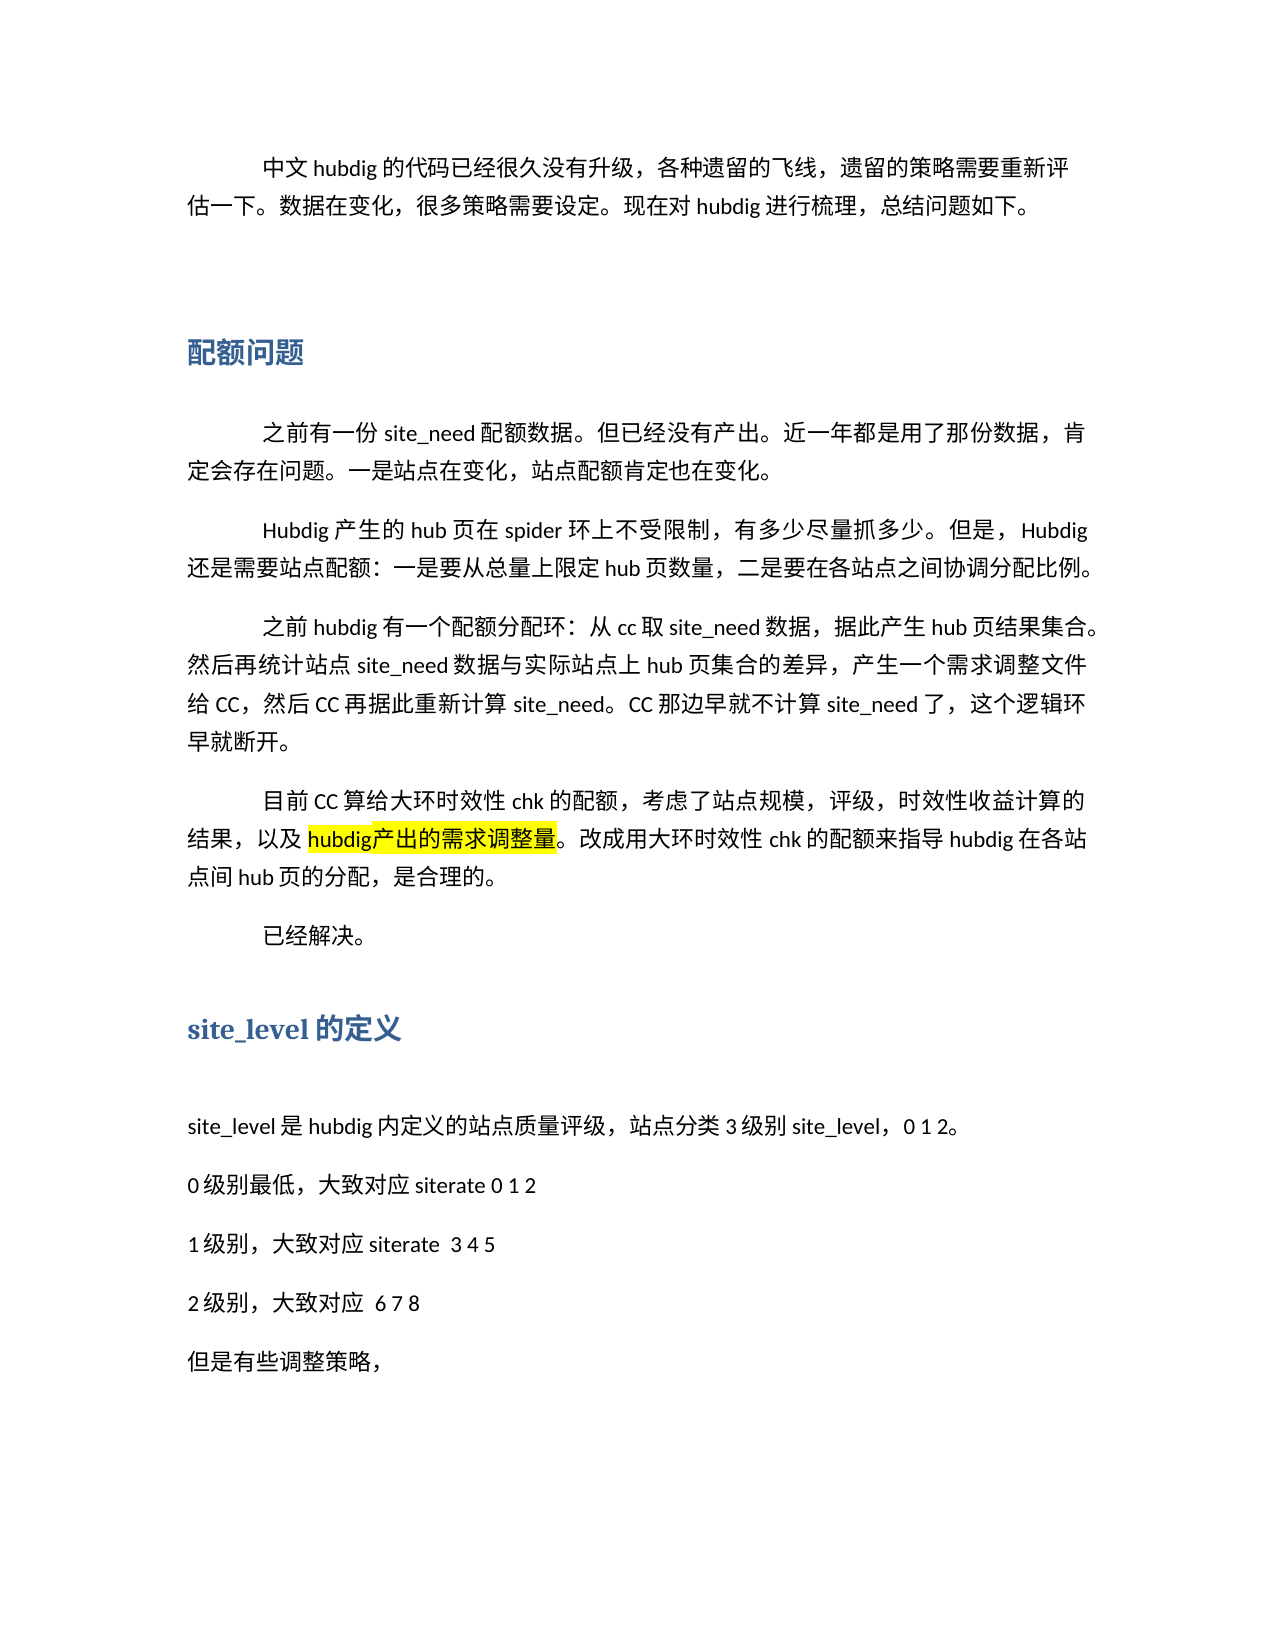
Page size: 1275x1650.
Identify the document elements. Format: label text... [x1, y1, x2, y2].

text 中文hubdig的代码已经很久没有升级，各种遗留的飞线，遗留的策略需要重新评估一下。数据在变化，很多策略需要设定。现在对hubdig进行梳理，总结问题如下。 [187, 150, 1087, 221]
text 之前hubdig有一个配额分配环：从cc取site_need数据，据此产生hub页结果集合。然后再统计站点site_need数据与实际站点上hub页集合的差异，产生一个需求调整文件给CC，然后CC再据此重新计算site_need。CC那边早就不计算site_need了，这个逻辑环早就断开。 [187, 609, 1087, 757]
text 之前有一份site_need配额数据。但已经没有产出。近一年都是用了那份数据，肯定会存在问题。一是站点在变化，站点配额肯定也在变化。 [187, 415, 1087, 486]
text 0级别最低，大致对应siterate 0 1 2 [187, 1166, 1087, 1200]
text 1级别，大致对应siterate 3 4 5 [187, 1225, 1087, 1259]
text Hubdig产生的hub页在spider环上不受限制，有多少尽量抓多少。但是，Hubdig还是需要站点配额：一是要从总量上限定hub页数量，二是要在各站点之间协调分配比例。 [187, 512, 1087, 583]
subtitle site_level的定义 [187, 1006, 1087, 1048]
text site_level是hubdig内定义的站点质量评级，站点分类3级别site_level，0 1 2。 [187, 1107, 1087, 1141]
text 目前CC算给大环时效性chk的配额，考虑了站点规模，评级，时效性收益计算的结果，以及hubdig产出的需求调整量。改成用大环时效性chk的配额来指导hubdig在各站点间hub页的分配，是合理的。 [187, 783, 1087, 892]
text 但是有些调整策略， [187, 1343, 1087, 1377]
text 2级别，大致对应 6 7 8 [187, 1284, 1087, 1318]
text 已经解决。 [187, 918, 1087, 951]
subtitle 配额问题 [187, 329, 1087, 410]
